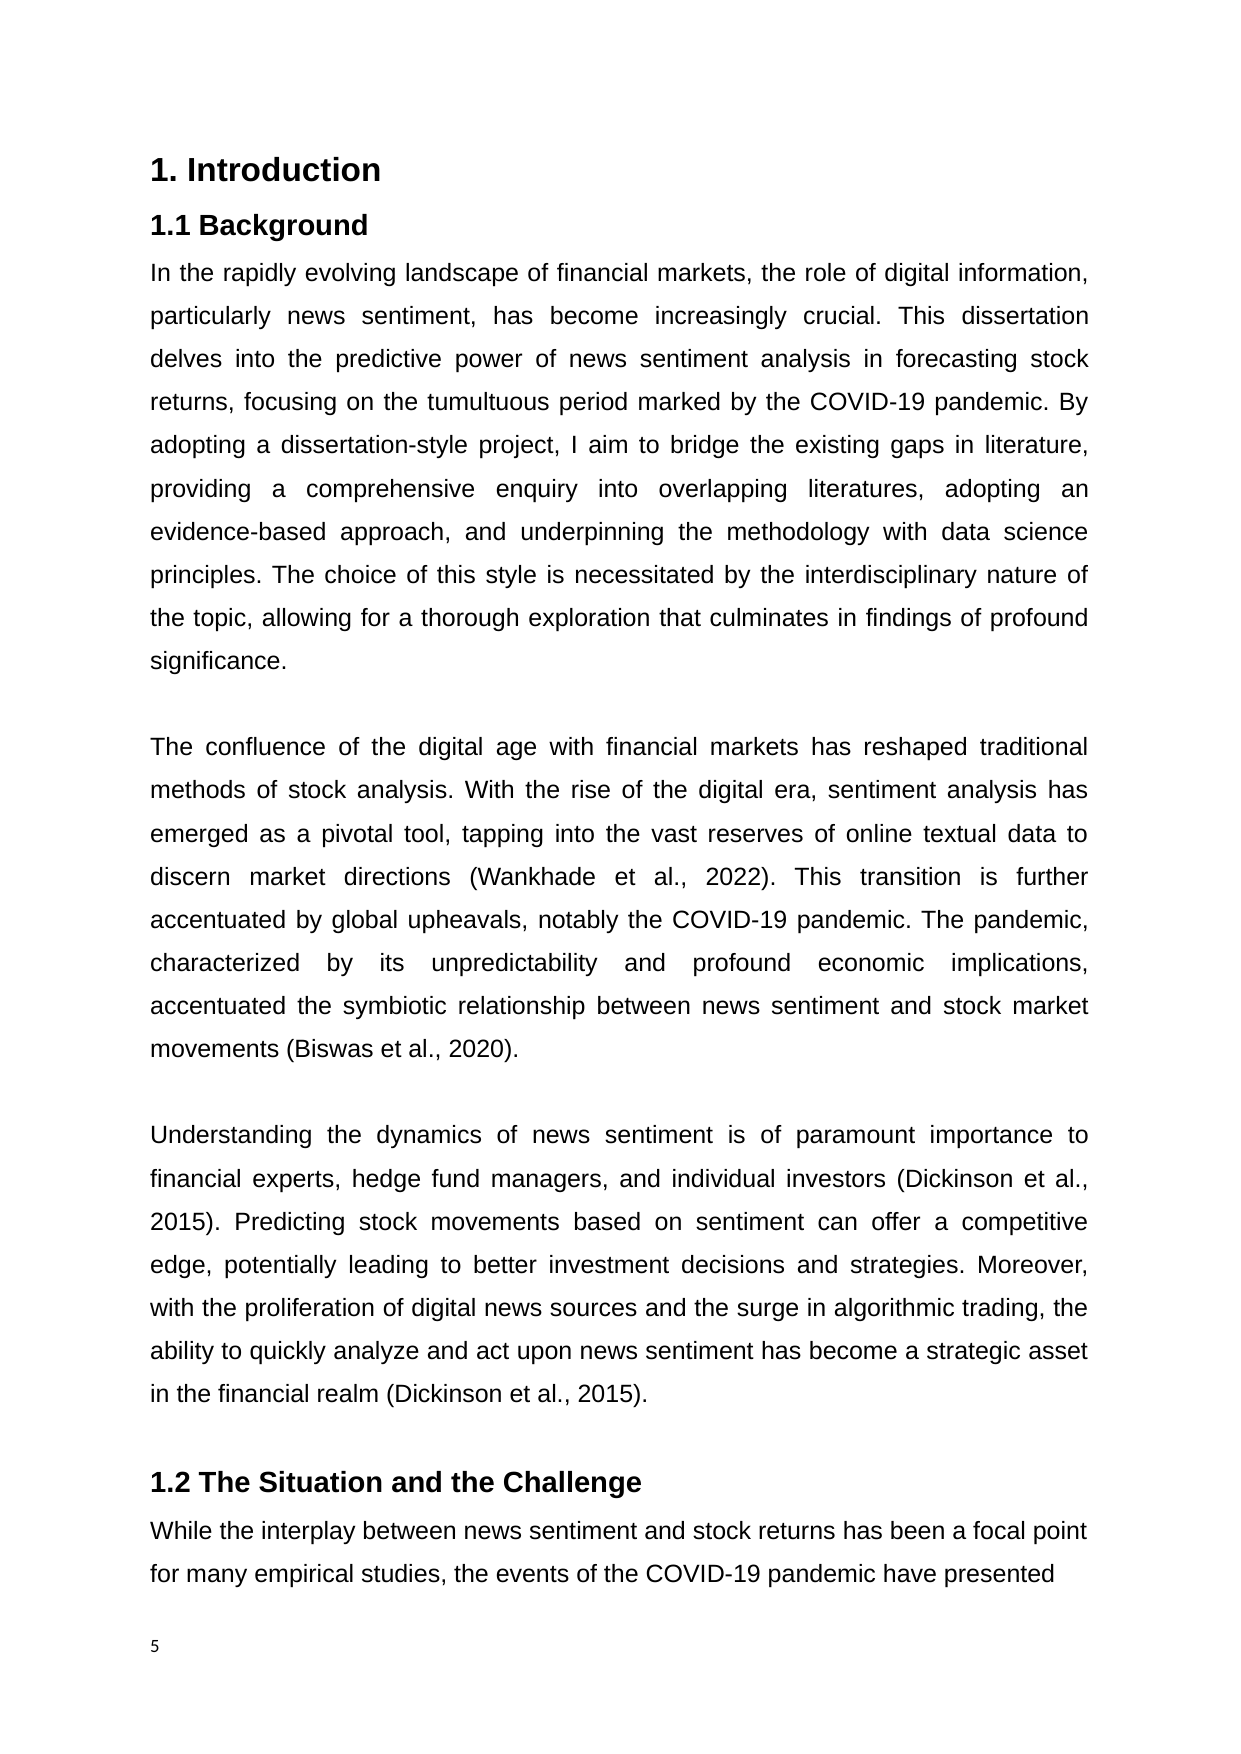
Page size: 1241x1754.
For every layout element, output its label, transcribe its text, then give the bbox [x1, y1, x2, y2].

subtitle 1. Introduction [150, 150, 1090, 188]
subtitle 1.2 The Situation and the Challenge [150, 1465, 1090, 1499]
text Understanding the dynamics of news sentiment is of paramount importance to financial experts, hedge fund managers, and individual investors (Dickinson et al., 2015). Predicting stock movements based on sentiment can offer a competitive edge, potentially leading to better investment decisions and strategies. Moreover, with the proliferation of digital news sources and the surge in algorithmic trading, the ability to quickly analyze and act upon news sentiment has become a strategic asset in the financial realm (Dickinson et al., 2015). [150, 1120, 1090, 1408]
text In the rapidly evolving landscape of financial markets, the role of digital information, particularly news sentiment, has become increasingly crucial. This dissertation delves into the predictive power of news sentiment analysis in forecasting stock returns, focusing on the tumultuous period marked by the COVID-19 pandemic. By adopting a dissertation-style project, I aim to bridge the existing gaps in literature, providing a comprehensive enquiry into overlapping literatures, adopting an evidence-based approach, and underpinning the methodology with data science principles. The choice of this style is necessitated by the interdisciplinary nature of the topic, allowing for a thorough exploration that culminates in findings of profound significance. [150, 258, 1090, 675]
text The confluence of the digital age with financial markets has reshaped traditional methods of stock analysis. With the rise of the digital era, sentiment analysis has emerged as a pivotal tool, tapping into the vast reserves of online textual data to discern market directions (Wankhade et al., 2022). This transition is further accentuated by global upheavals, notably the COVID-19 pandemic. The pandemic, characterized by its unpredictability and profound economic implications, accentuated the symbiotic relationship between news sentiment and stock market movements (Biswas et al., 2020). [150, 732, 1090, 1063]
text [150, 1516, 1090, 1588]
subtitle 1.1 Background [150, 208, 1090, 241]
